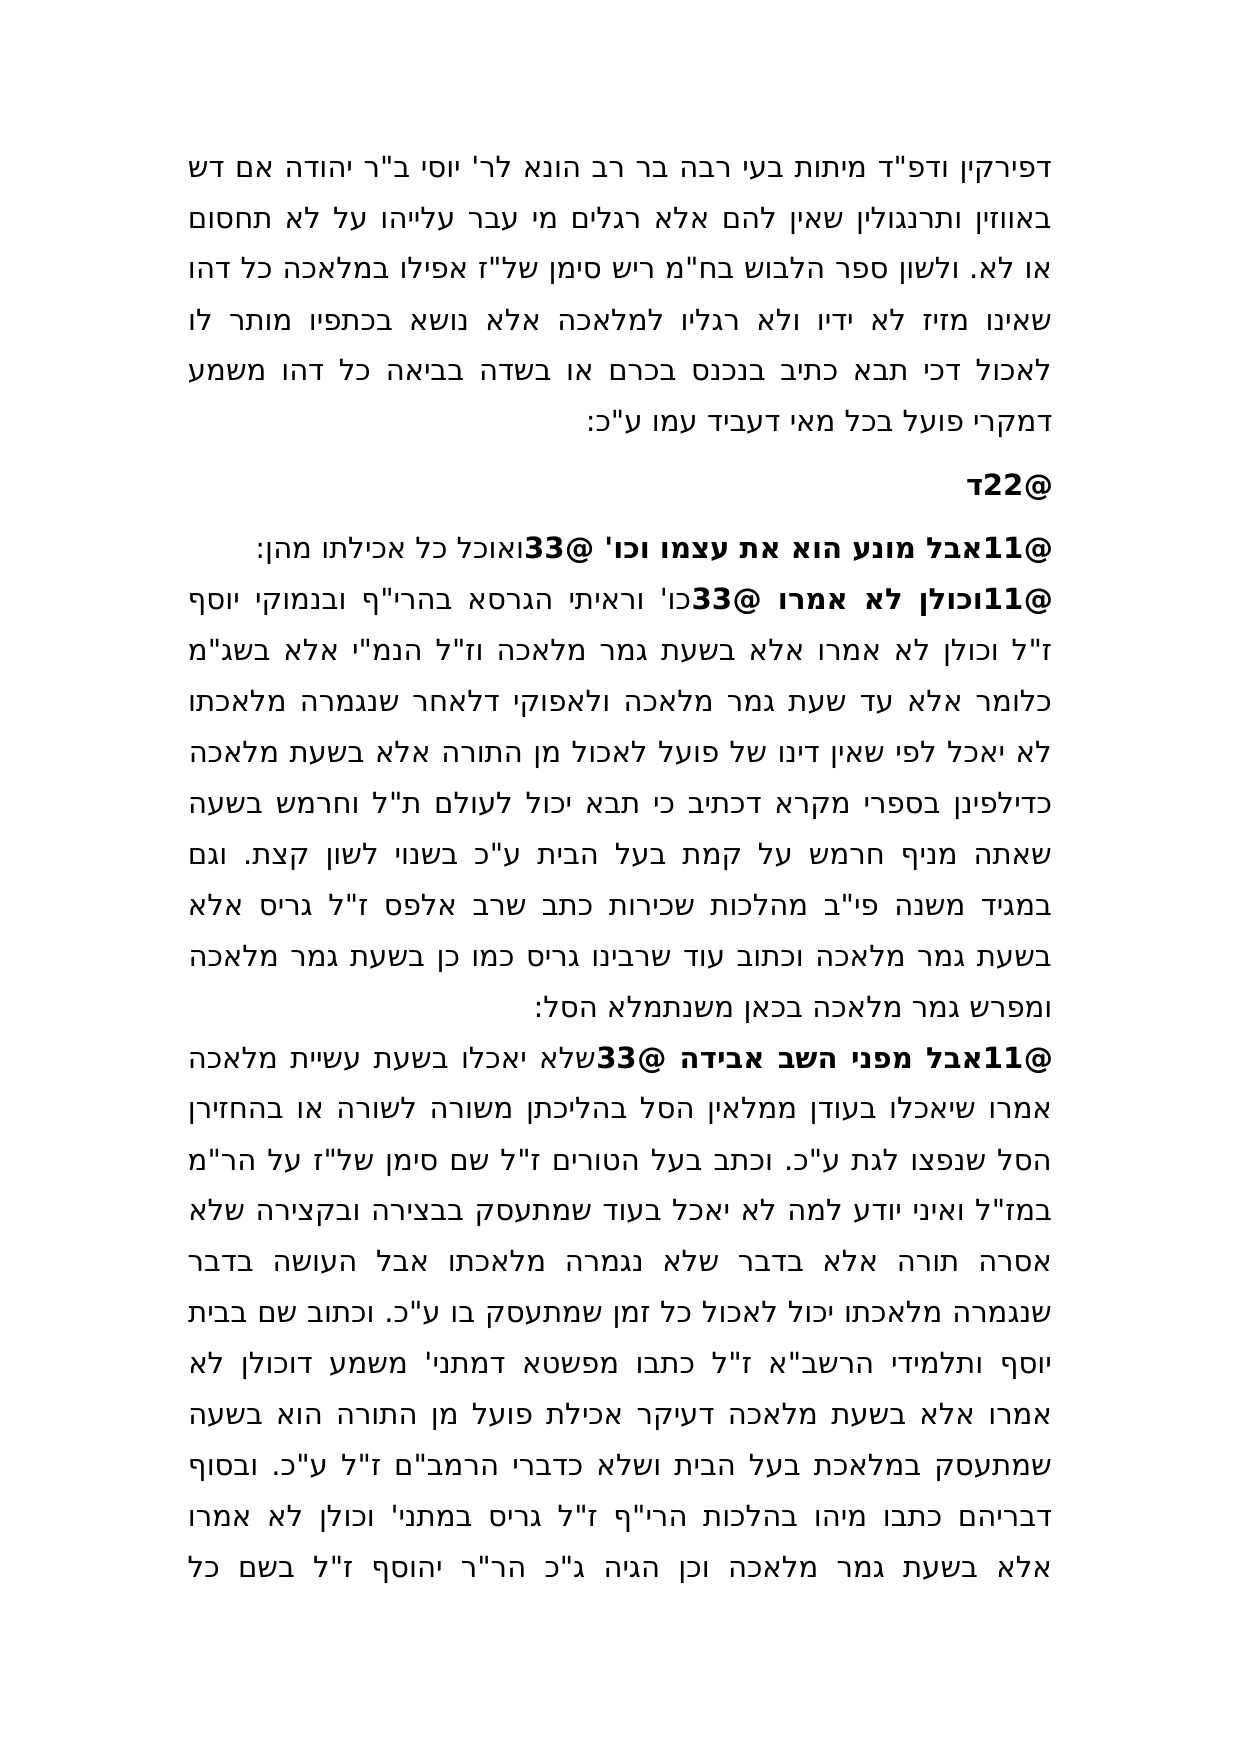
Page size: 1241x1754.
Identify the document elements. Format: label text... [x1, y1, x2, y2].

text @11וכולן לא אמרו @33כו' וראיתי הגרסא בהרי"ף ובנמוקי יוסף ז"ל וכולן לא אמרו אלא בשעת גמר מלאכה וז"ל הנמ"י אלא בשג"מ כלומר אלא עד שעת גמר מלאכה ולאפוקי דלאחר שנגמרה מלאכתו לא יאכל לפי שאין דינו של פועל לאכול מן התורה אלא בשעת מלאכה כדילפינן בספרי מקרא דכתיב כי תבא יכול לעולם ת"ל וחרמש בשעה שאתה מניף חרמש על קמת בעל הבית ע"כ בשנוי לשון קצת. וגם במגיד משנה פי"ב מהלכות שכירות כתב שרב אלפס ז"ל גריס אלא בשעת גמר מלאכה וכתוב עוד שרבינו גריס כמו כן בשעת גמר מלאכה ומפרש גמר מלאכה בכאן משנתמלא הסל: [187, 582, 1053, 1024]
subtitle @22ד [187, 468, 1053, 502]
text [187, 1041, 1053, 1584]
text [187, 150, 1053, 439]
text @11אבל מונע הוא את עצמו וכו' @33ואוכל כל אכילתו מהן: [187, 532, 1053, 566]
